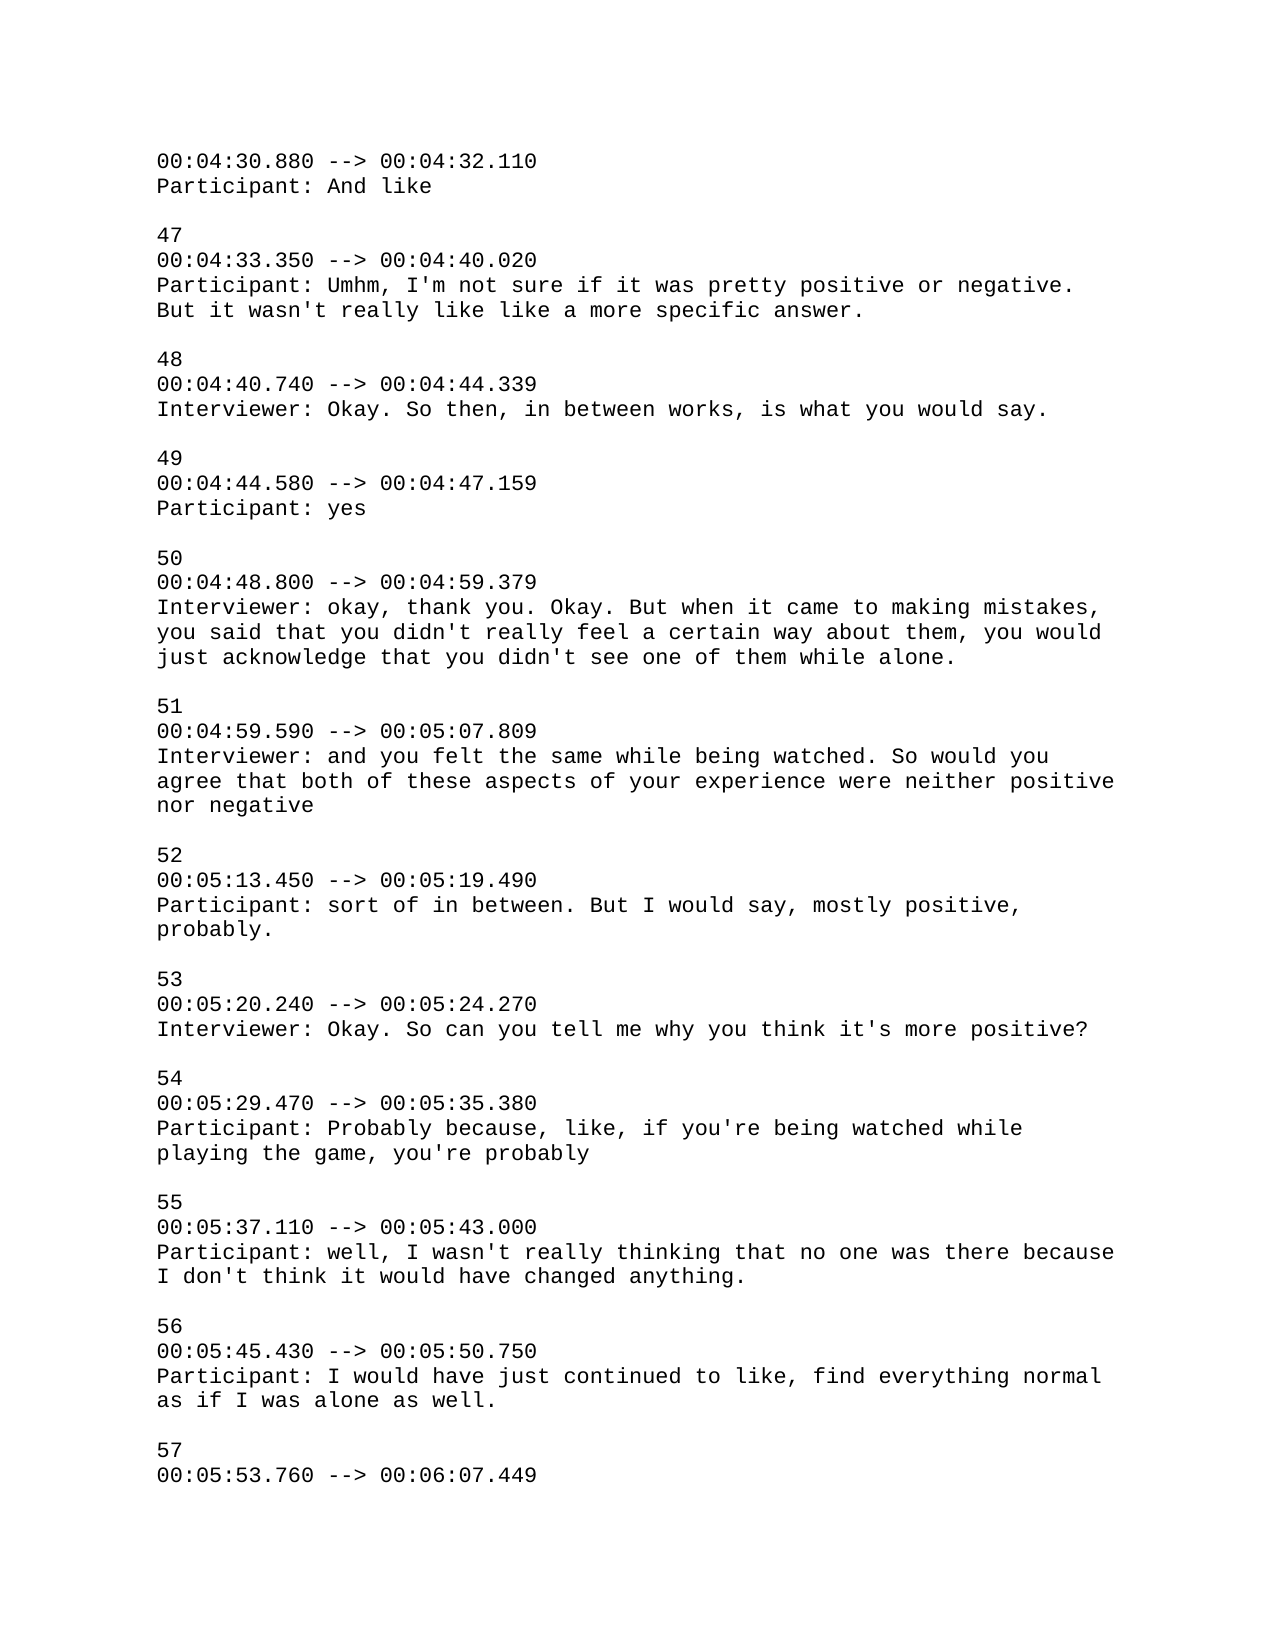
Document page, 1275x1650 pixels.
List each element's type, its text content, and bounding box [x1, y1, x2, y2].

text 54 [156, 1067, 1118, 1092]
text 00:05:29.470 --> 00:05:35.380 [156, 1092, 1118, 1117]
text 56 [156, 1315, 1118, 1340]
text 00:04:33.350 --> 00:04:40.020 [156, 249, 1118, 274]
text Interviewer: Okay. So then, in between works, is what you would say. [156, 398, 1118, 423]
text 48 [156, 348, 1118, 373]
text 00:04:59.590 --> 00:05:07.809 [156, 720, 1118, 745]
text Interviewer: and you felt the same while being watched. So would you agree that both of these aspects of your experience were neither positive nor negative [156, 745, 1118, 819]
text Participant: sort of in between. But I would say, mostly positive, probably. [156, 894, 1118, 943]
text 00:05:37.110 --> 00:05:43.000 [156, 1216, 1118, 1241]
text Participant: Umhm, I'm not sure if it was pretty positive or negative. But it wasn't really like like a more specific answer. [156, 274, 1118, 323]
text 00:04:44.580 --> 00:04:47.159 [156, 472, 1118, 497]
text 00:05:45.430 --> 00:05:50.750 [156, 1340, 1118, 1365]
text Interviewer: Okay. So can you tell me why you think it's more positive? [156, 1018, 1118, 1042]
text 00:05:13.450 --> 00:05:19.490 [156, 869, 1118, 894]
text 52 [156, 844, 1118, 869]
text 00:04:48.800 --> 00:04:59.379 [156, 571, 1118, 596]
text 47 [156, 224, 1118, 249]
text 51 [156, 695, 1118, 720]
text 49 [156, 447, 1118, 472]
text Participant: And like [156, 175, 1118, 199]
text 00:04:40.740 --> 00:04:44.339 [156, 373, 1118, 398]
text 53 [156, 968, 1118, 993]
text Participant: well, I wasn't really thinking that no one was there because I don't think it would have changed anything. [156, 1241, 1118, 1290]
text 57 [156, 1439, 1118, 1464]
text 55 [156, 1191, 1118, 1216]
text Participant: I would have just continued to like, find everything normal as if I was alone as well. [156, 1365, 1118, 1414]
text Participant: yes [156, 497, 1118, 522]
text Interviewer: okay, thank you. Okay. But when it came to making mistakes, you said that you didn't really feel a certain way about them, you would just acknowledge that you didn't see one of them while alone. [156, 596, 1118, 671]
text Participant: Probably because, like, if you're being watched while playing the game, you're probably [156, 1117, 1118, 1166]
text 50 [156, 547, 1118, 571]
text 00:04:30.880 --> 00:04:32.110 [156, 150, 1118, 175]
text 00:05:20.240 --> 00:05:24.270 [156, 993, 1118, 1018]
text 00:05:53.760 --> 00:06:07.449 [156, 1464, 1118, 1489]
